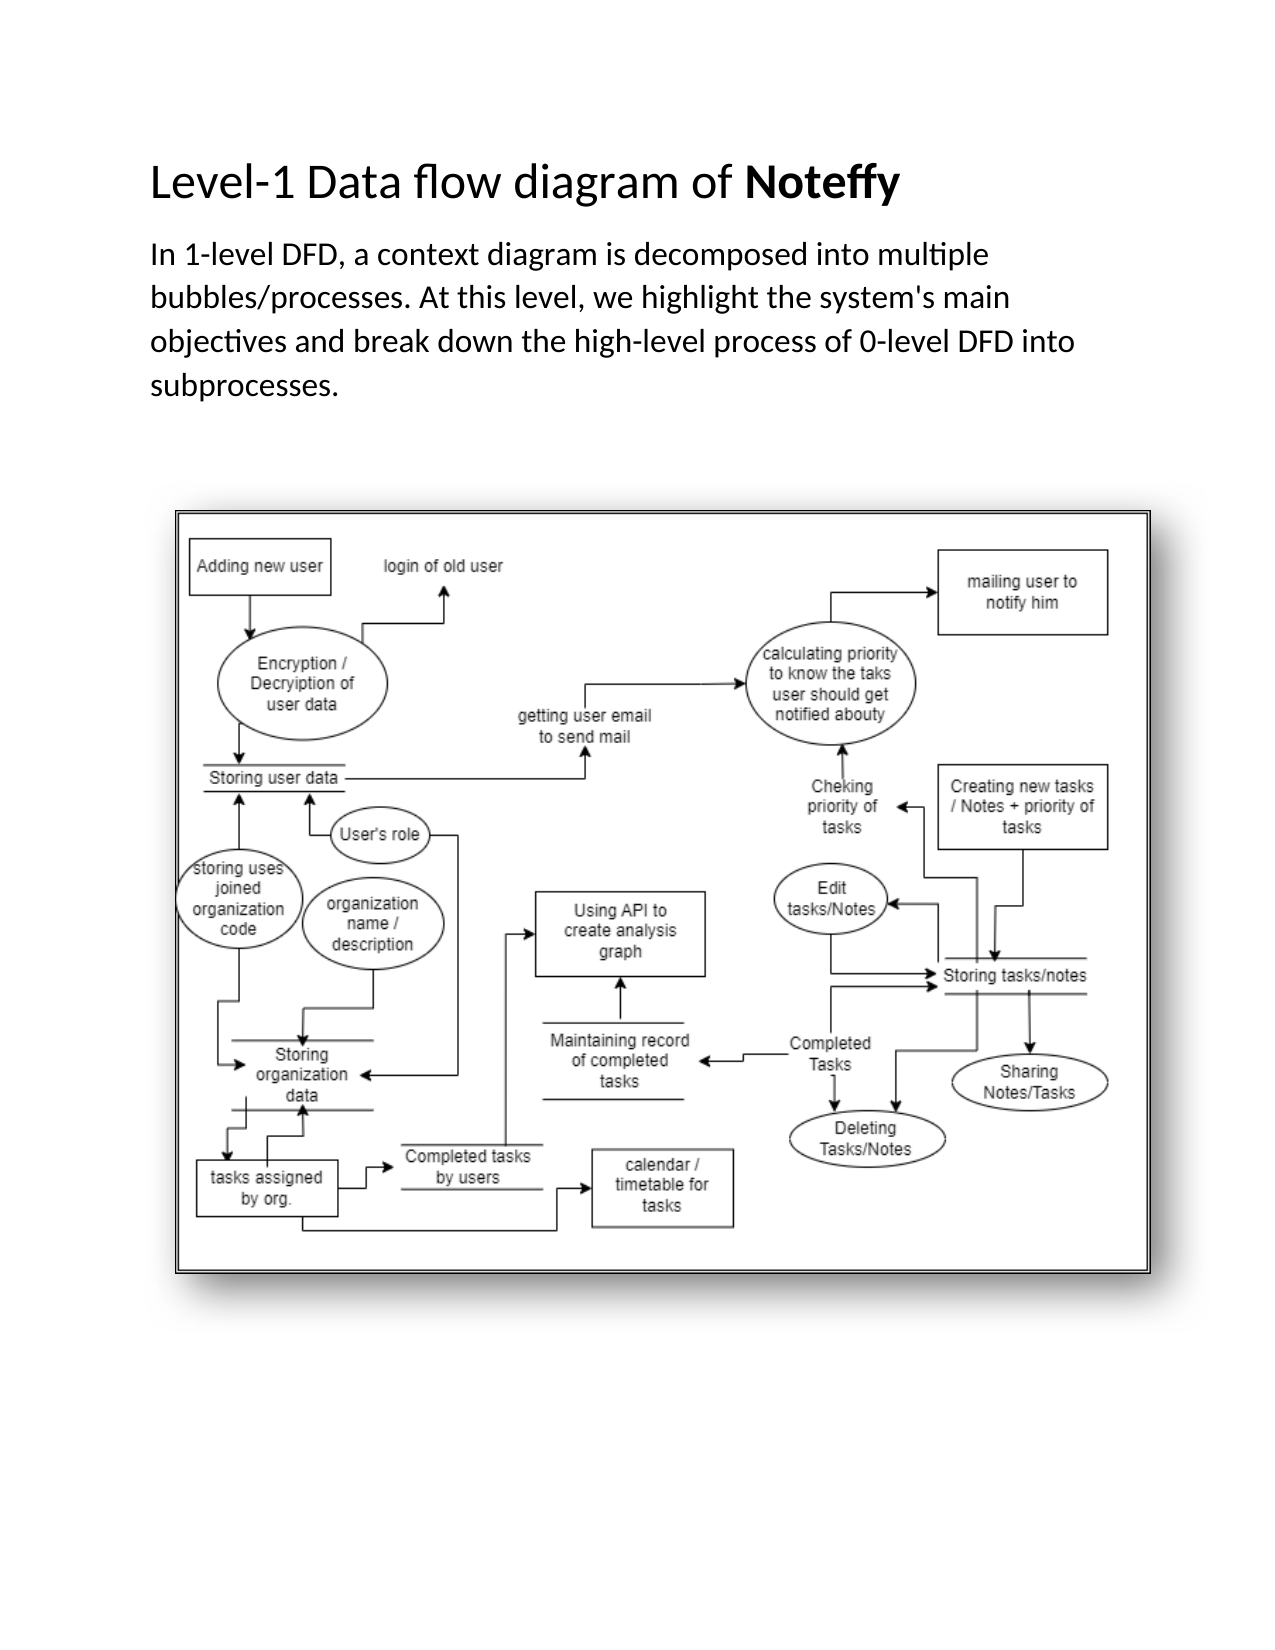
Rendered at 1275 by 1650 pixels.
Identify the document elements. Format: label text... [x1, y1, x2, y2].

text In 1-level DFD, a context diagram is decomposed into multiple bubbles/processes. At this level, we highlight the system's main objectives and break down the high-level process of 0-level DFD into subprocesses. [150, 232, 1125, 405]
text Level-1 Data flow diagram of Noteffy [150, 150, 1125, 211]
picture [175, 510, 1151, 1274]
